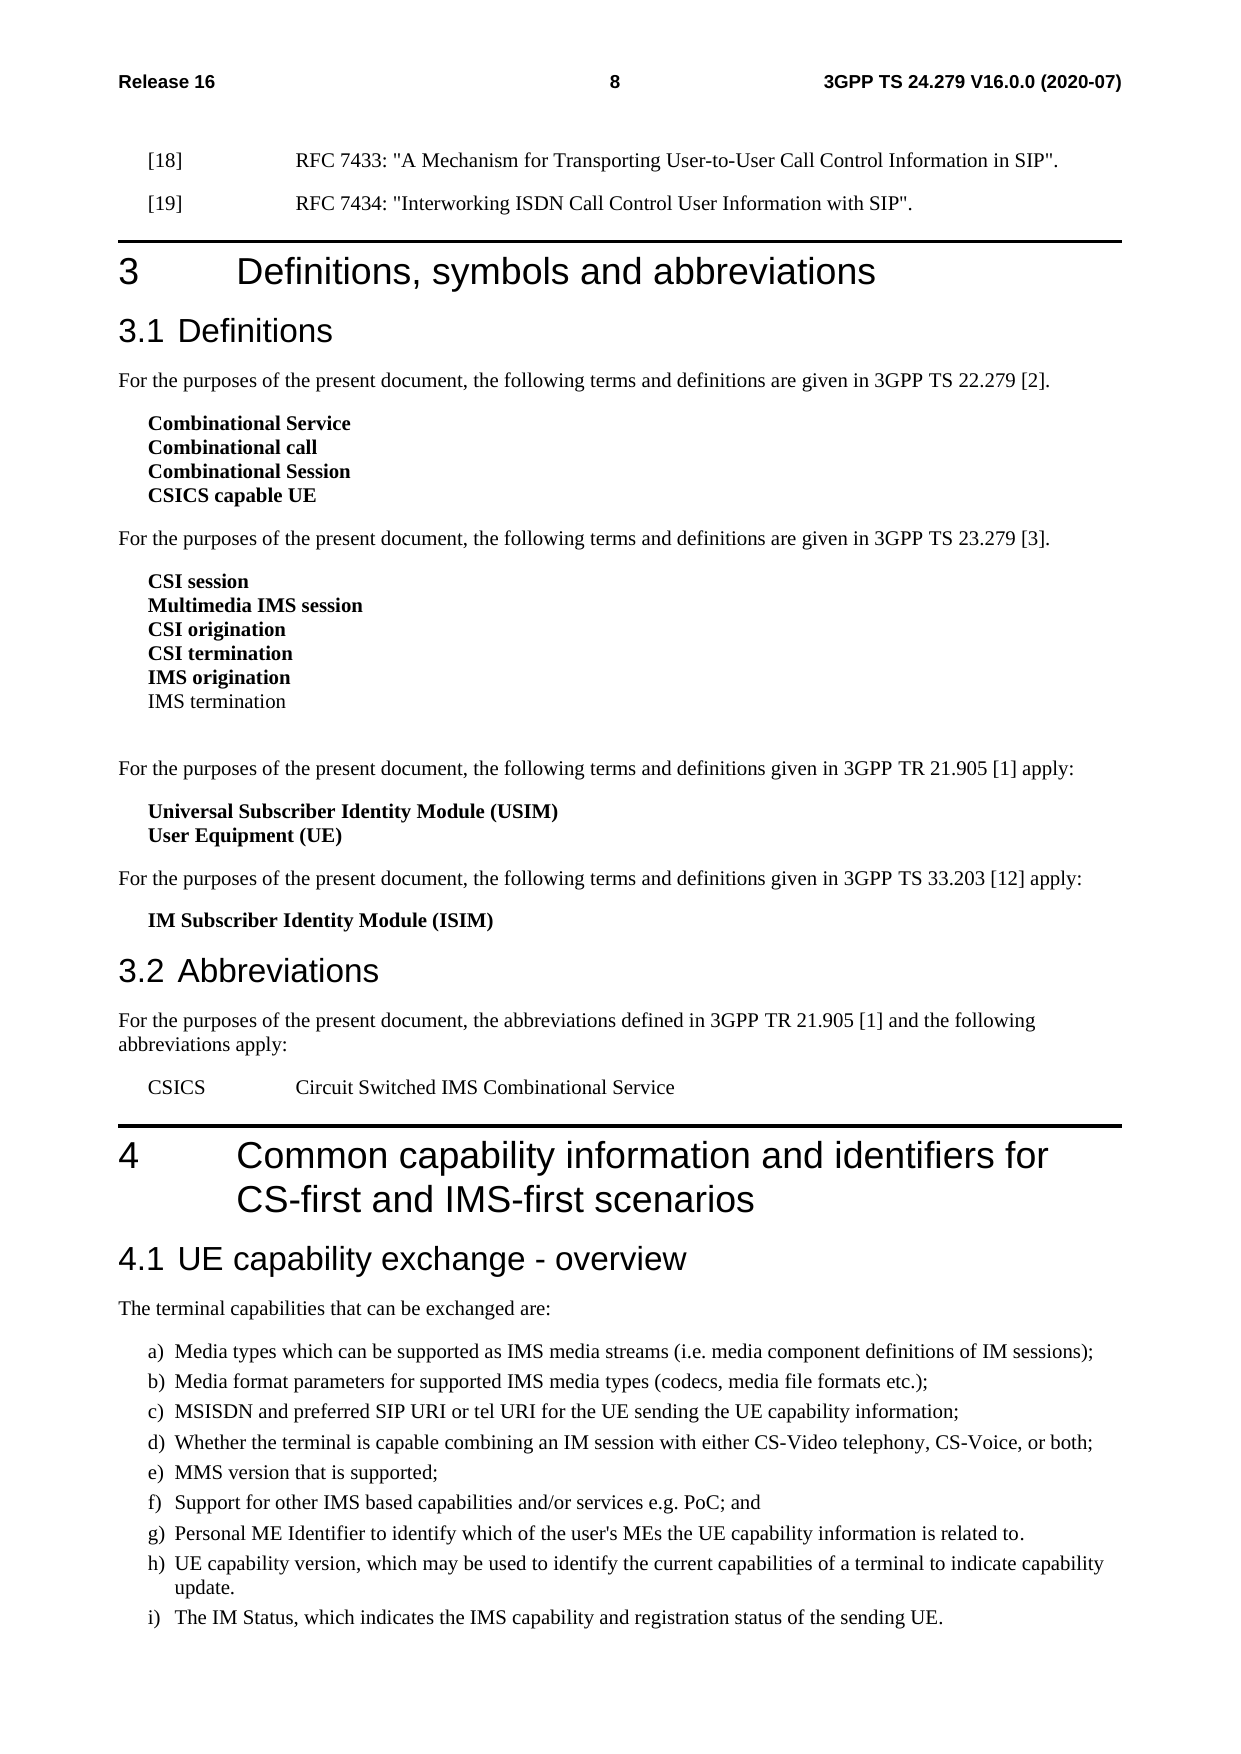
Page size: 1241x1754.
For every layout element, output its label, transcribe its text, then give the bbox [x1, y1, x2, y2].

subtitle 3.1 Definitions [118, 311, 1122, 349]
text [18] RFC 7433: "A Mechanism for Transporting User-to-User Call Control Information in SIP". [148, 148, 1122, 172]
text CSI termination [148, 641, 1122, 665]
text d) Whether the terminal is capable combining an IM session with either CS-Video telephony, CS-Voice, or both; [148, 1429, 1122, 1454]
text IMS origination [148, 665, 1122, 689]
text CSI session [148, 569, 1122, 593]
text CSI origination [148, 617, 1122, 641]
text a) Media types which can be supported as IMS media streams (i.e. media component definitions of IM sessions); [148, 1339, 1122, 1363]
subtitle 4.1 UE capability exchange - overview [118, 1239, 1122, 1277]
text For the purposes of the present document, the following terms and definitions given in 3GPP TS 33.203 [12] apply: [118, 866, 1122, 889]
text g) Personal ME Identifier to identify which of the user's MEs the UE capability information is related to. [148, 1521, 1122, 1544]
text CSICS Circuit Switched IMS Combinational Service [148, 1075, 1122, 1099]
text f) Support for other IMS based capabilities and/or services e.g. PoC; and [148, 1490, 1122, 1514]
text User Equipment (UE) [148, 823, 1122, 847]
text For the purposes of the present document, the following terms and definitions are given in 3GPP TS 23.279 [3]. [118, 526, 1122, 550]
text Universal Subscriber Identity Module (USIM) [148, 799, 1122, 823]
text h) UE capability version, which may be used to identify the current capabilities of a terminal to indicate capability update. [148, 1551, 1122, 1599]
text IM Subscriber Identity Module (ISIM) [148, 908, 1122, 932]
text CSICS capable UE [148, 483, 1122, 507]
text Combinational call [148, 435, 1122, 459]
subtitle 3 Definitions, symbols and abbreviations [118, 243, 1122, 292]
text Combinational Session [148, 459, 1122, 483]
text i) The IM Status, which indicates the IMS capability and registration status of the sending UE. [148, 1605, 1122, 1629]
text IMS termination [148, 689, 1122, 713]
subtitle 3.2 Abbreviations [118, 951, 1122, 989]
text The terminal capabilities that can be exchanged are: [118, 1296, 1122, 1320]
text For the purposes of the present document, the following terms and definitions are given in 3GPP TS 22.279 [2]. [118, 368, 1122, 392]
text For the purposes of the present document, the abbreviations defined in 3GPP TR 21.905 [1] and the following abbreviations apply: [118, 1008, 1122, 1056]
text b) Media format parameters for supported IMS media types (codecs, media file formats etc.); [148, 1369, 1122, 1393]
text e) MMS version that is supported; [148, 1460, 1122, 1484]
text For the purposes of the present document, the following terms and definitions given in 3GPP TR 21.905 [1] apply: [118, 756, 1122, 780]
text c) MSISDN and preferred SIP URI or tel URI for the UE sending the UE capability information; [148, 1399, 1122, 1423]
subtitle 4 Common capability information and identifiers for CS-first and IMS-first scenarios [118, 1128, 1122, 1220]
text Multimedia IMS session [148, 593, 1122, 617]
text [19] RFC 7434: "Interworking ISDN Call Control User Information with SIP". [148, 191, 1122, 214]
text Combinational Service [148, 411, 1122, 435]
